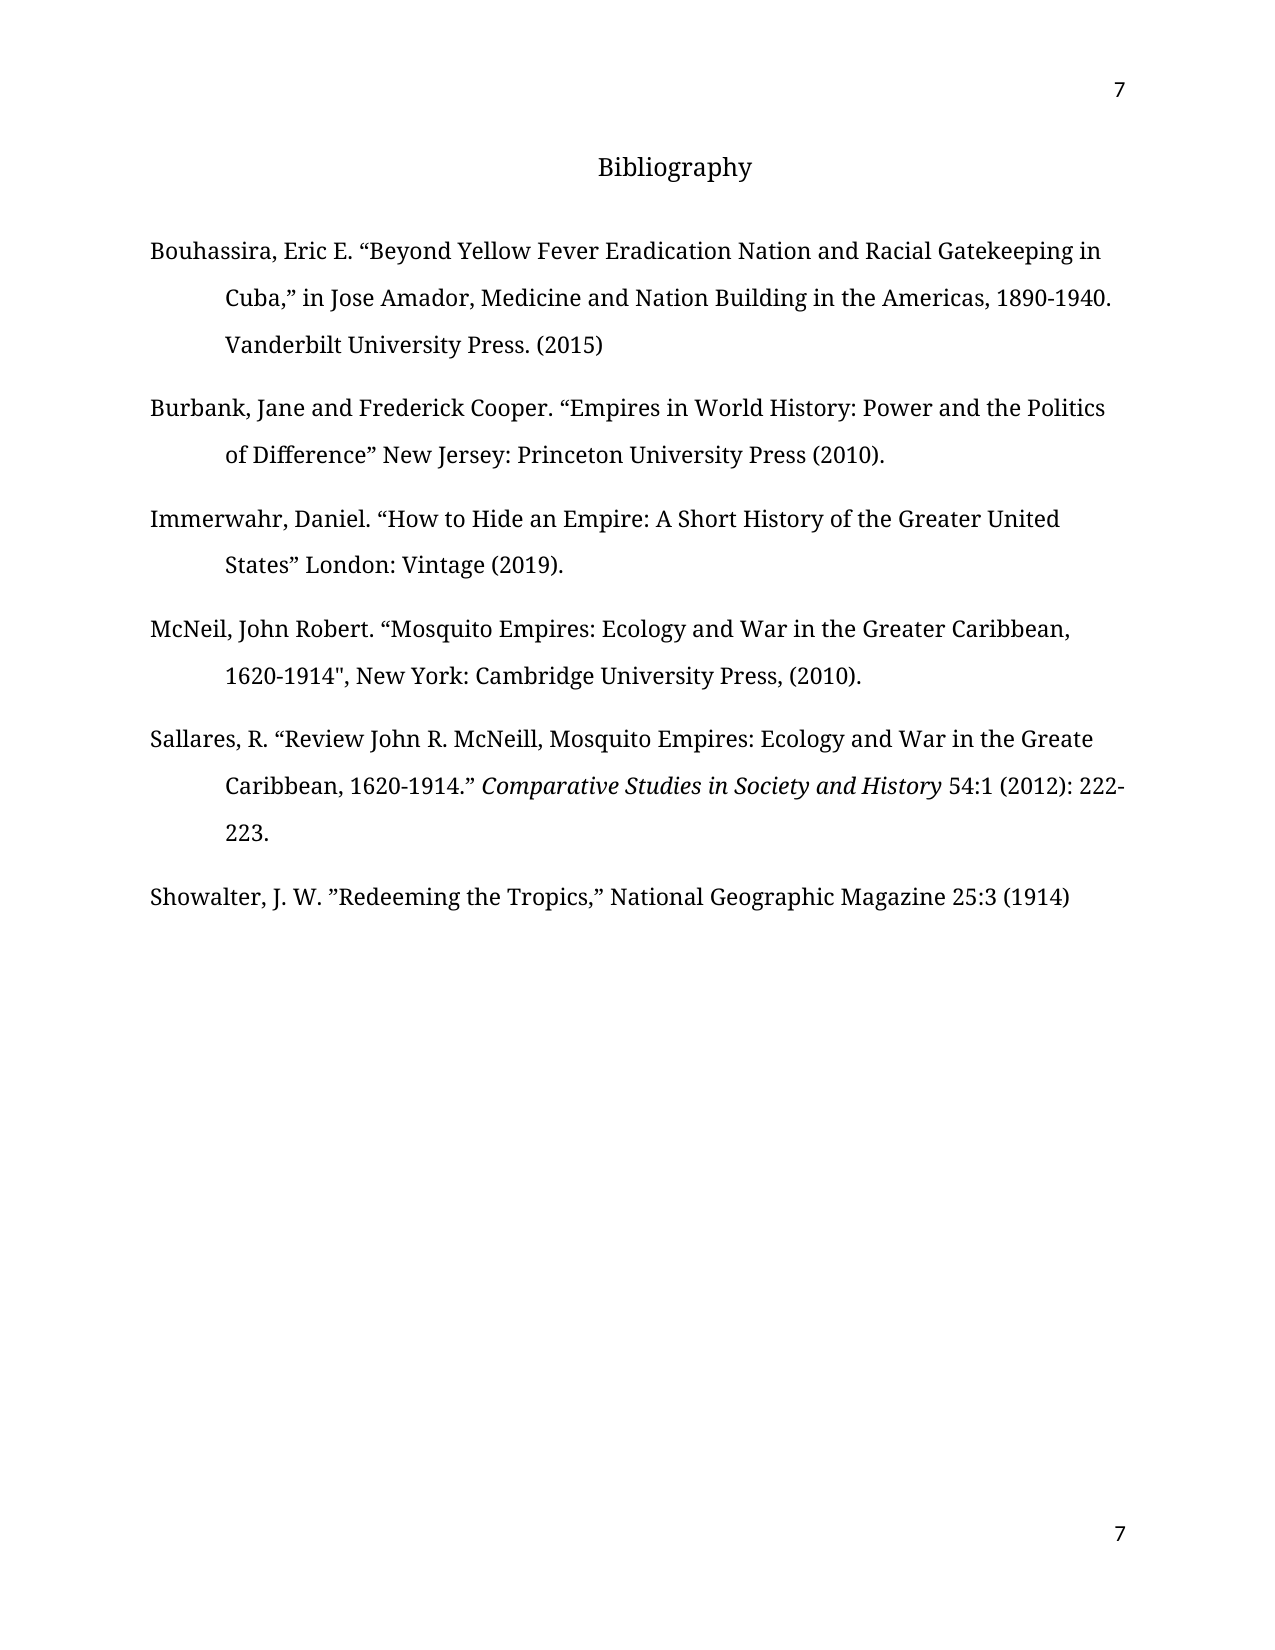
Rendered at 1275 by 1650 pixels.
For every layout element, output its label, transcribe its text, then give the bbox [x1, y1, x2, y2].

text Bouhassira, Eric E. “Beyond Yellow Fever Eradication Nation and Racial Gatekeeping in Cuba,” in Jose Amador, Medicine and Nation Building in the Americas, 1890-1940. Vanderbilt University Press. (2015) [150, 235, 1125, 360]
text Burbank, Jane and Frederick Cooper. “Empires in World History: Power and the Politics of Difference” New Jersey: Princeton University Press (2010). [150, 392, 1125, 470]
text Showalter, J. W. ”Redeeming the Tropics,” National Geographic Magazine 25:3 (1914) [150, 881, 1125, 912]
text Immerwahr, Daniel. “How to Hide an Empire: A Short History of the Greater United States” London: Vintage (2019). [150, 502, 1125, 581]
text McNeil, John Robert. “Mosquito Empires: Ecology and War in the Greater Caribbean, 1620-1914", New York: Cambridge University Press, (2010). [150, 613, 1125, 691]
text Sallares, R. “Review John R. McNeill, Mosquito Empires: Ecology and War in the Greate Caribbean, 1620-1914.” Comparative Studies in Society and History 54:1 (2012): 222-223. [150, 723, 1125, 848]
text Bibliography [150, 150, 1125, 184]
